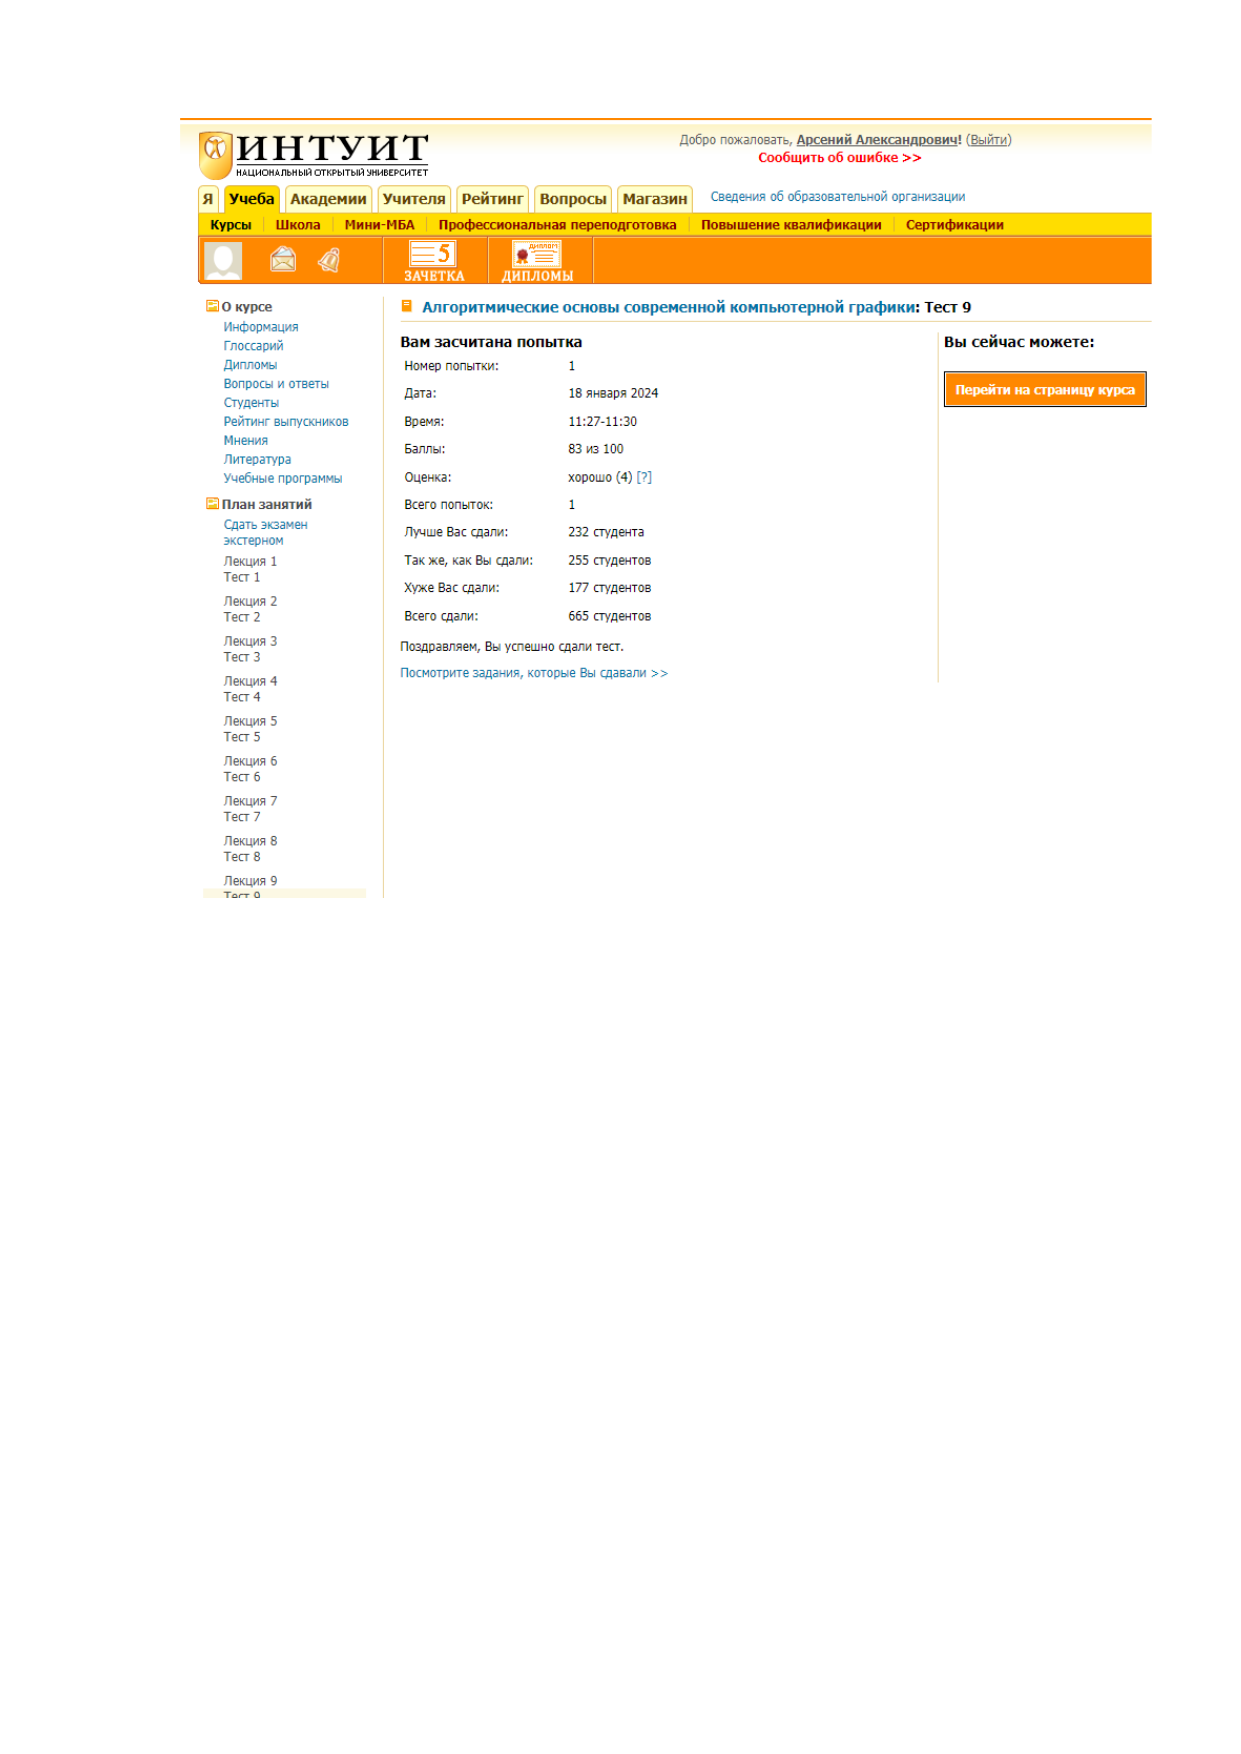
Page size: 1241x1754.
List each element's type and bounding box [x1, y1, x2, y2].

picture [177, 118, 1152, 898]
